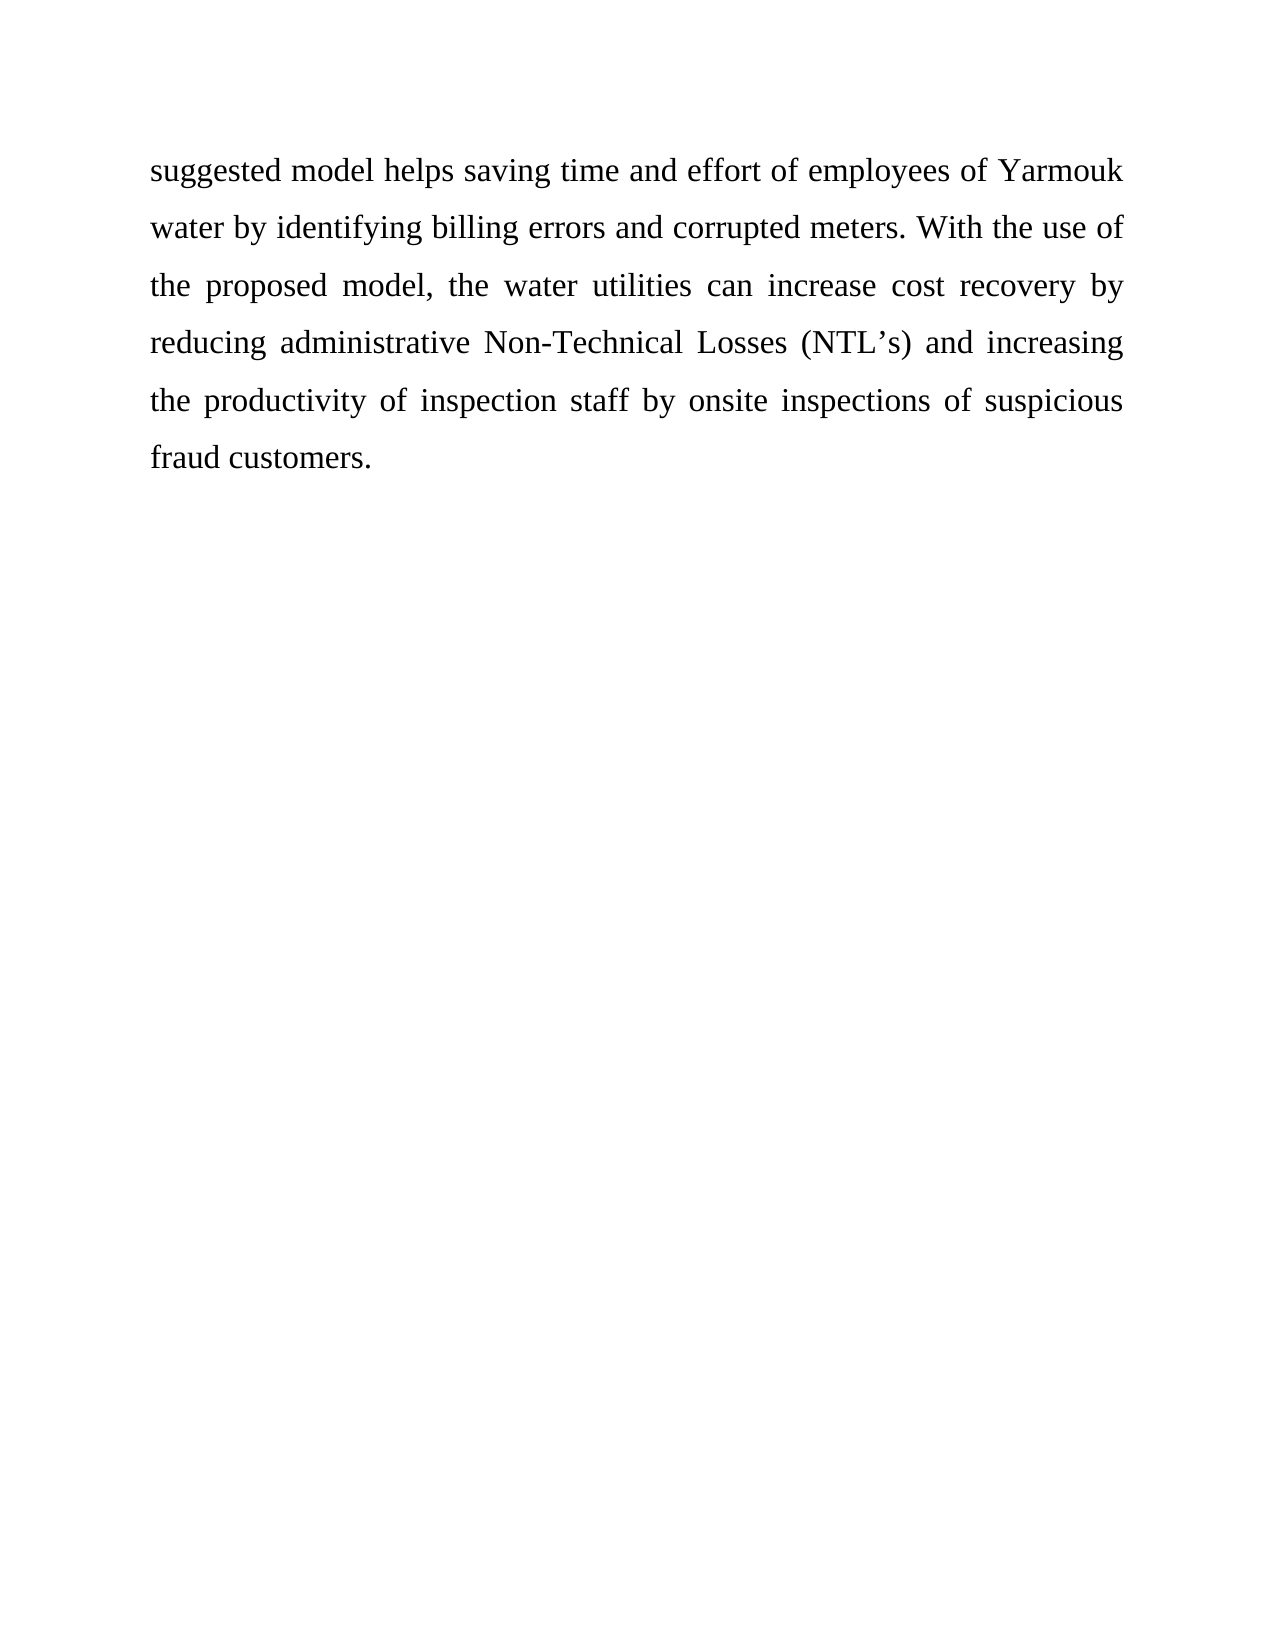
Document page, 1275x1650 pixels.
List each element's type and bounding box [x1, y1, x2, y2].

text [150, 150, 1125, 476]
